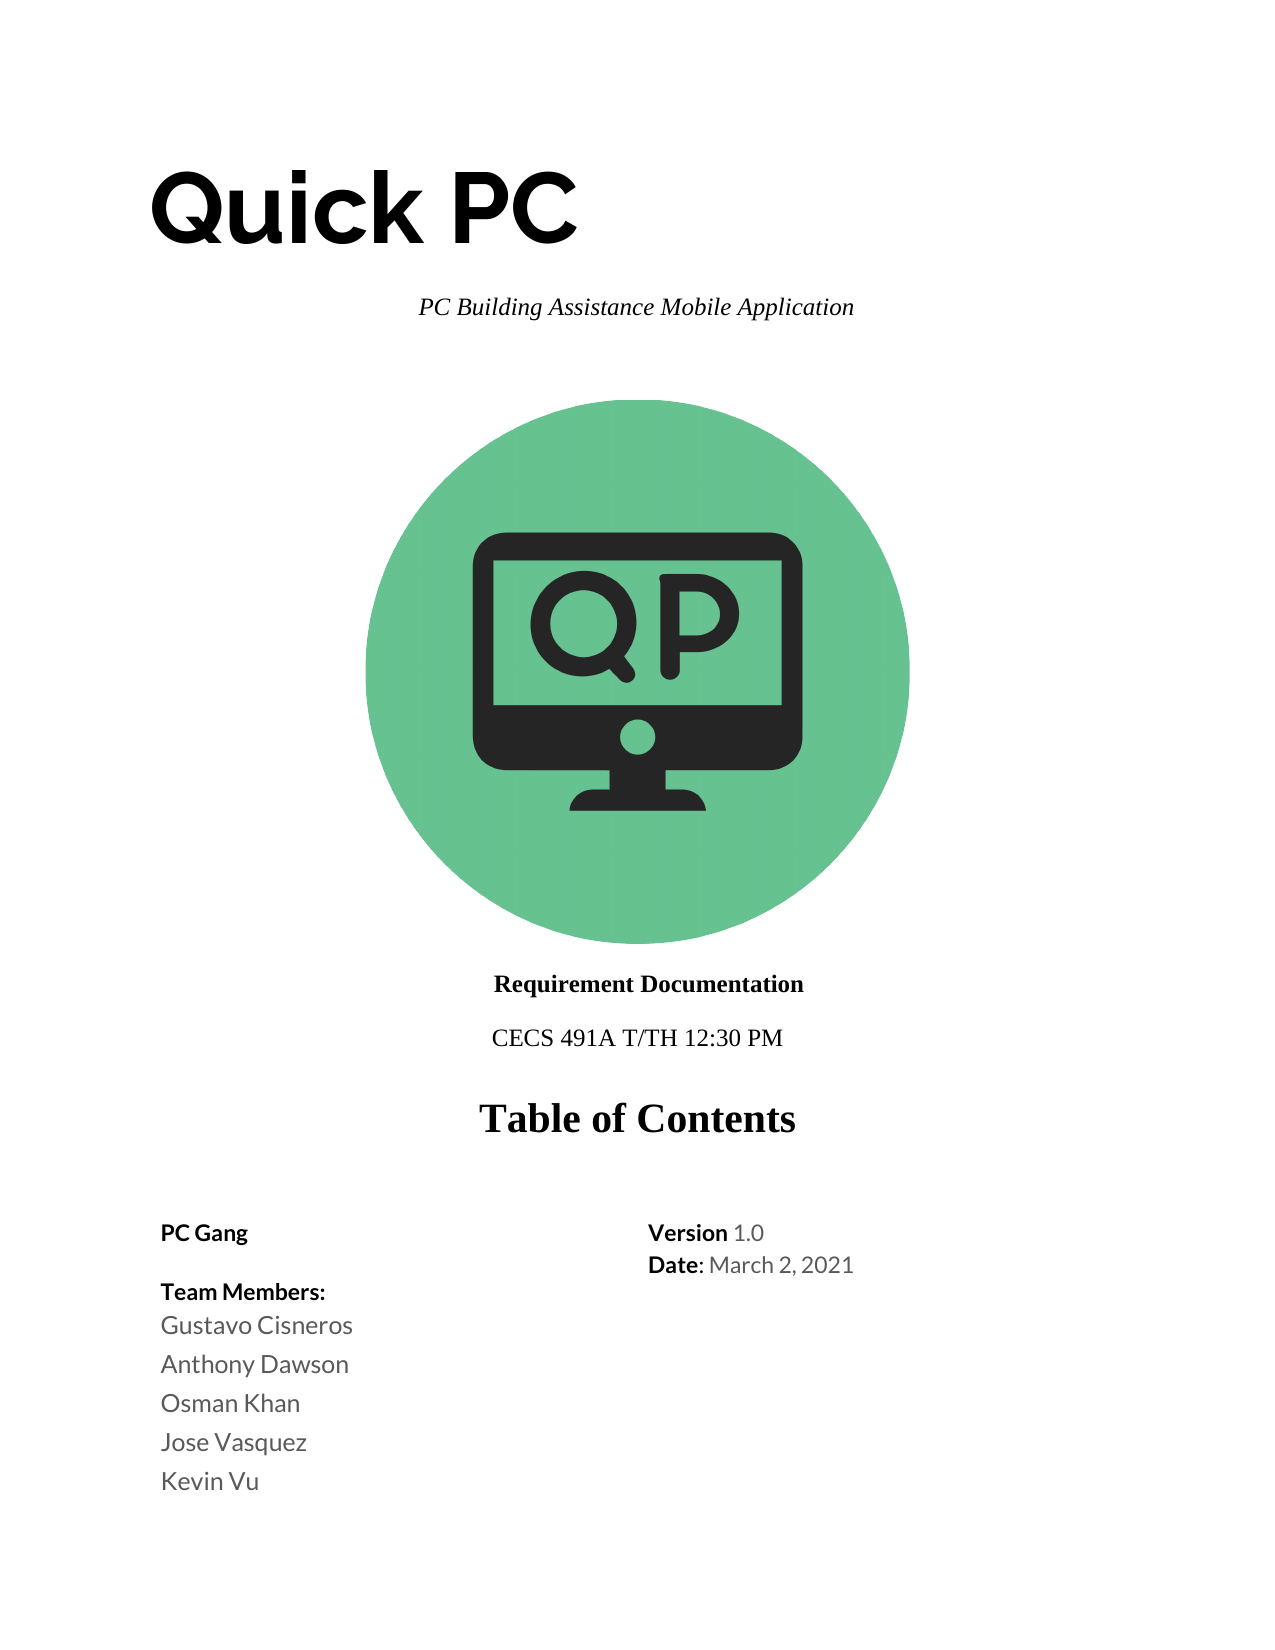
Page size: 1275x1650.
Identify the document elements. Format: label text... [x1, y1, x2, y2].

text PC Building Assistance Mobile Application [150, 292, 1125, 321]
text Requirement Documentation [450, 969, 1125, 998]
subtitle Table of Contents [150, 1093, 1125, 1141]
picture [365, 400, 910, 944]
text Quick PC [149, 150, 1125, 267]
text CECS 491A T/TH 12:30 PM [150, 1023, 1125, 1051]
